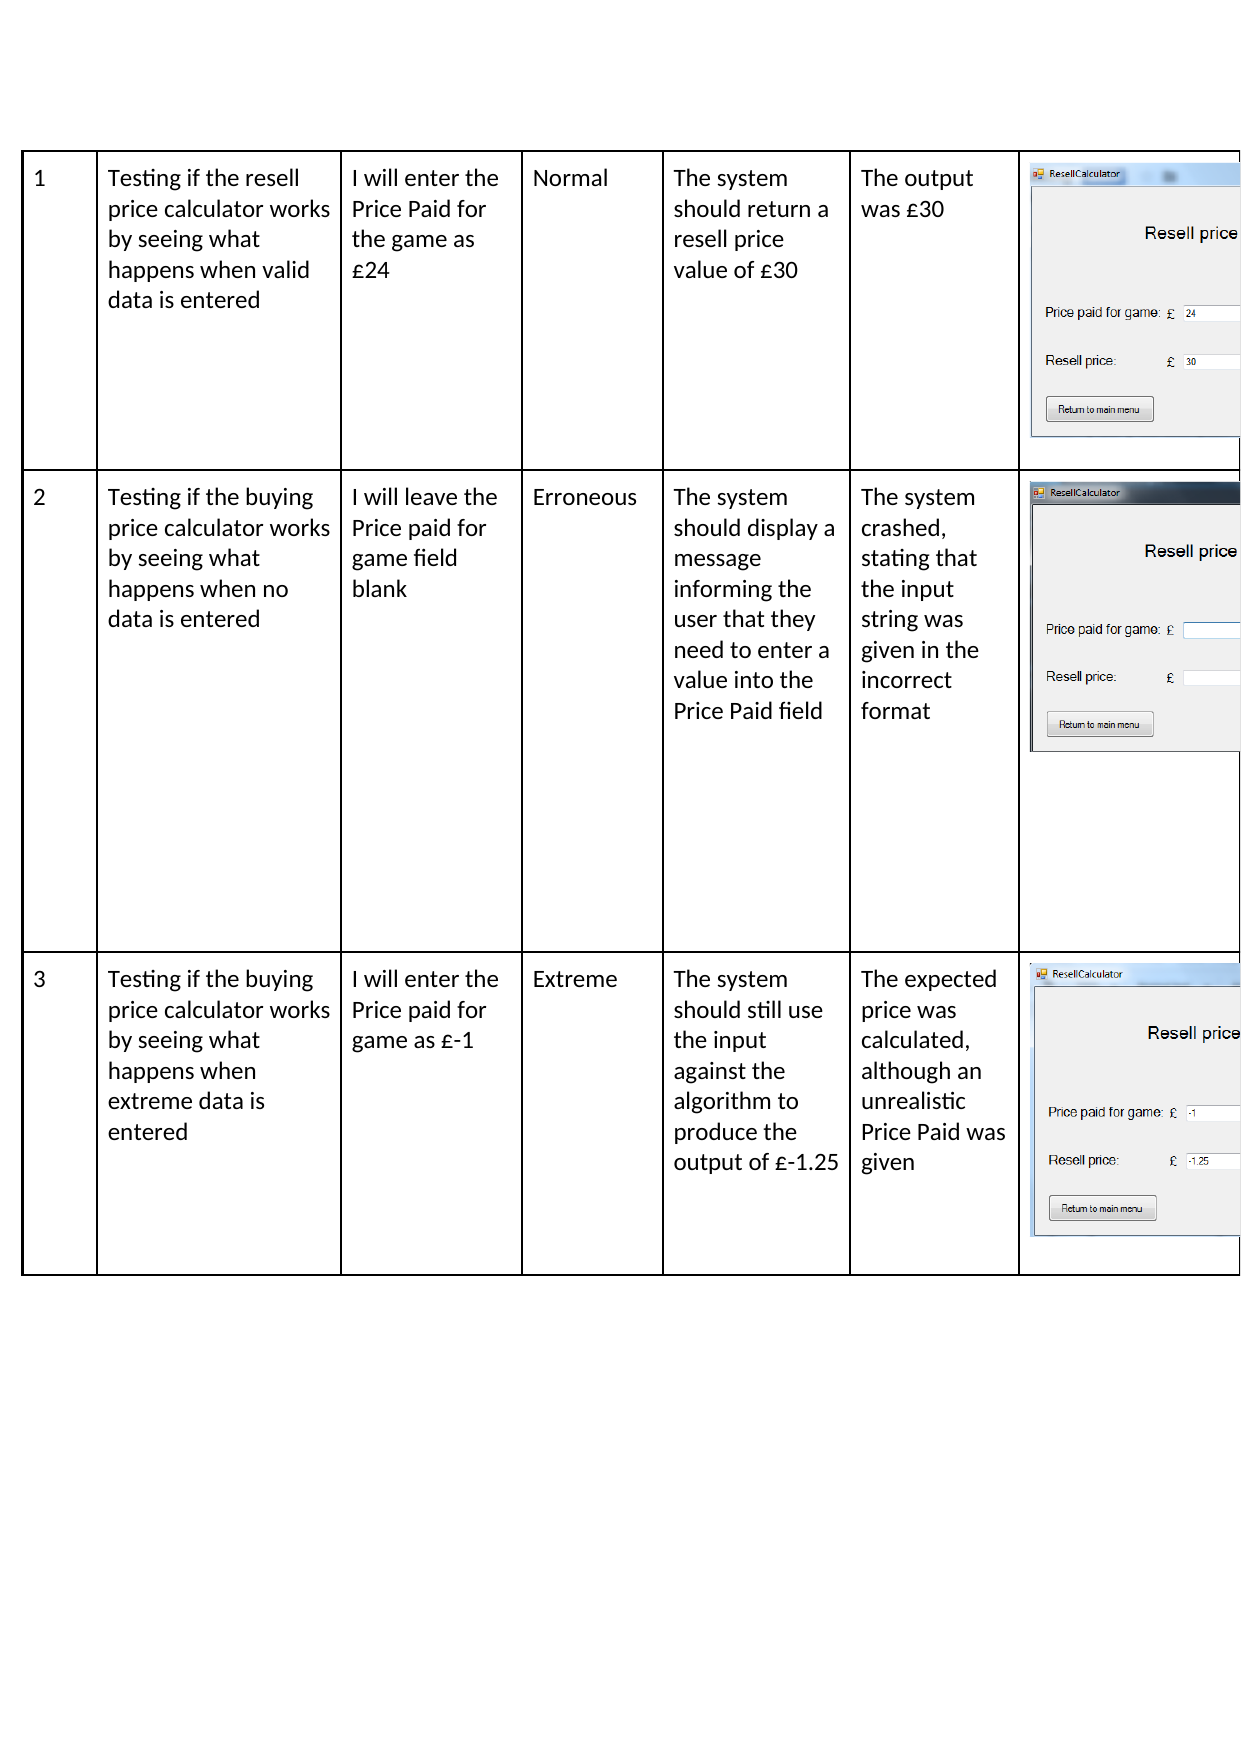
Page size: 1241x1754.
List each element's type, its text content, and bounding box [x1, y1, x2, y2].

table_cell Testing if the buying price calculator works by seeing what happens when extreme data is entered [98, 953, 340, 1274]
table_cell The system should return a resell price value of £30 [664, 152, 849, 469]
table_cell I will enter the Price Paid for the game as £24 [342, 152, 521, 469]
table_cell [1020, 152, 1239, 469]
table_cell [1020, 471, 1239, 951]
picture [1029, 162, 1241, 438]
table_cell 1 [24, 152, 96, 469]
table_cell Extreme [523, 953, 662, 1274]
table_cell 2 [24, 471, 96, 951]
picture [1029, 963, 1241, 1237]
table_cell Normal [523, 152, 662, 469]
table_cell Erroneous [523, 471, 662, 951]
table_cell The system should display a message informing the user that they need to enter a value into the Price Paid field [664, 471, 849, 951]
table_cell Testing if the buying price calculator works by seeing what happens when no data is entered [98, 471, 340, 951]
table_cell The system crashed, stating that the input string was given in the incorrect format [851, 471, 1018, 951]
picture [1029, 481, 1241, 752]
table_cell I will leave the Price paid for game field blank [342, 471, 521, 951]
table_cell Testing if the resell price calculator works by seeing what happens when valid data is entered [98, 152, 340, 469]
table_cell The system should still use the input against the algorithm to produce the output of £-1.25 [664, 953, 849, 1274]
table_cell 3 [24, 953, 96, 1274]
table_cell The expected price was calculated, although an unrealistic Price Paid was given [851, 953, 1018, 1274]
table_cell [1020, 953, 1239, 1274]
table_cell The output was £30 [851, 152, 1018, 469]
table_cell I will enter the Price paid for game as £-1 [342, 953, 521, 1274]
